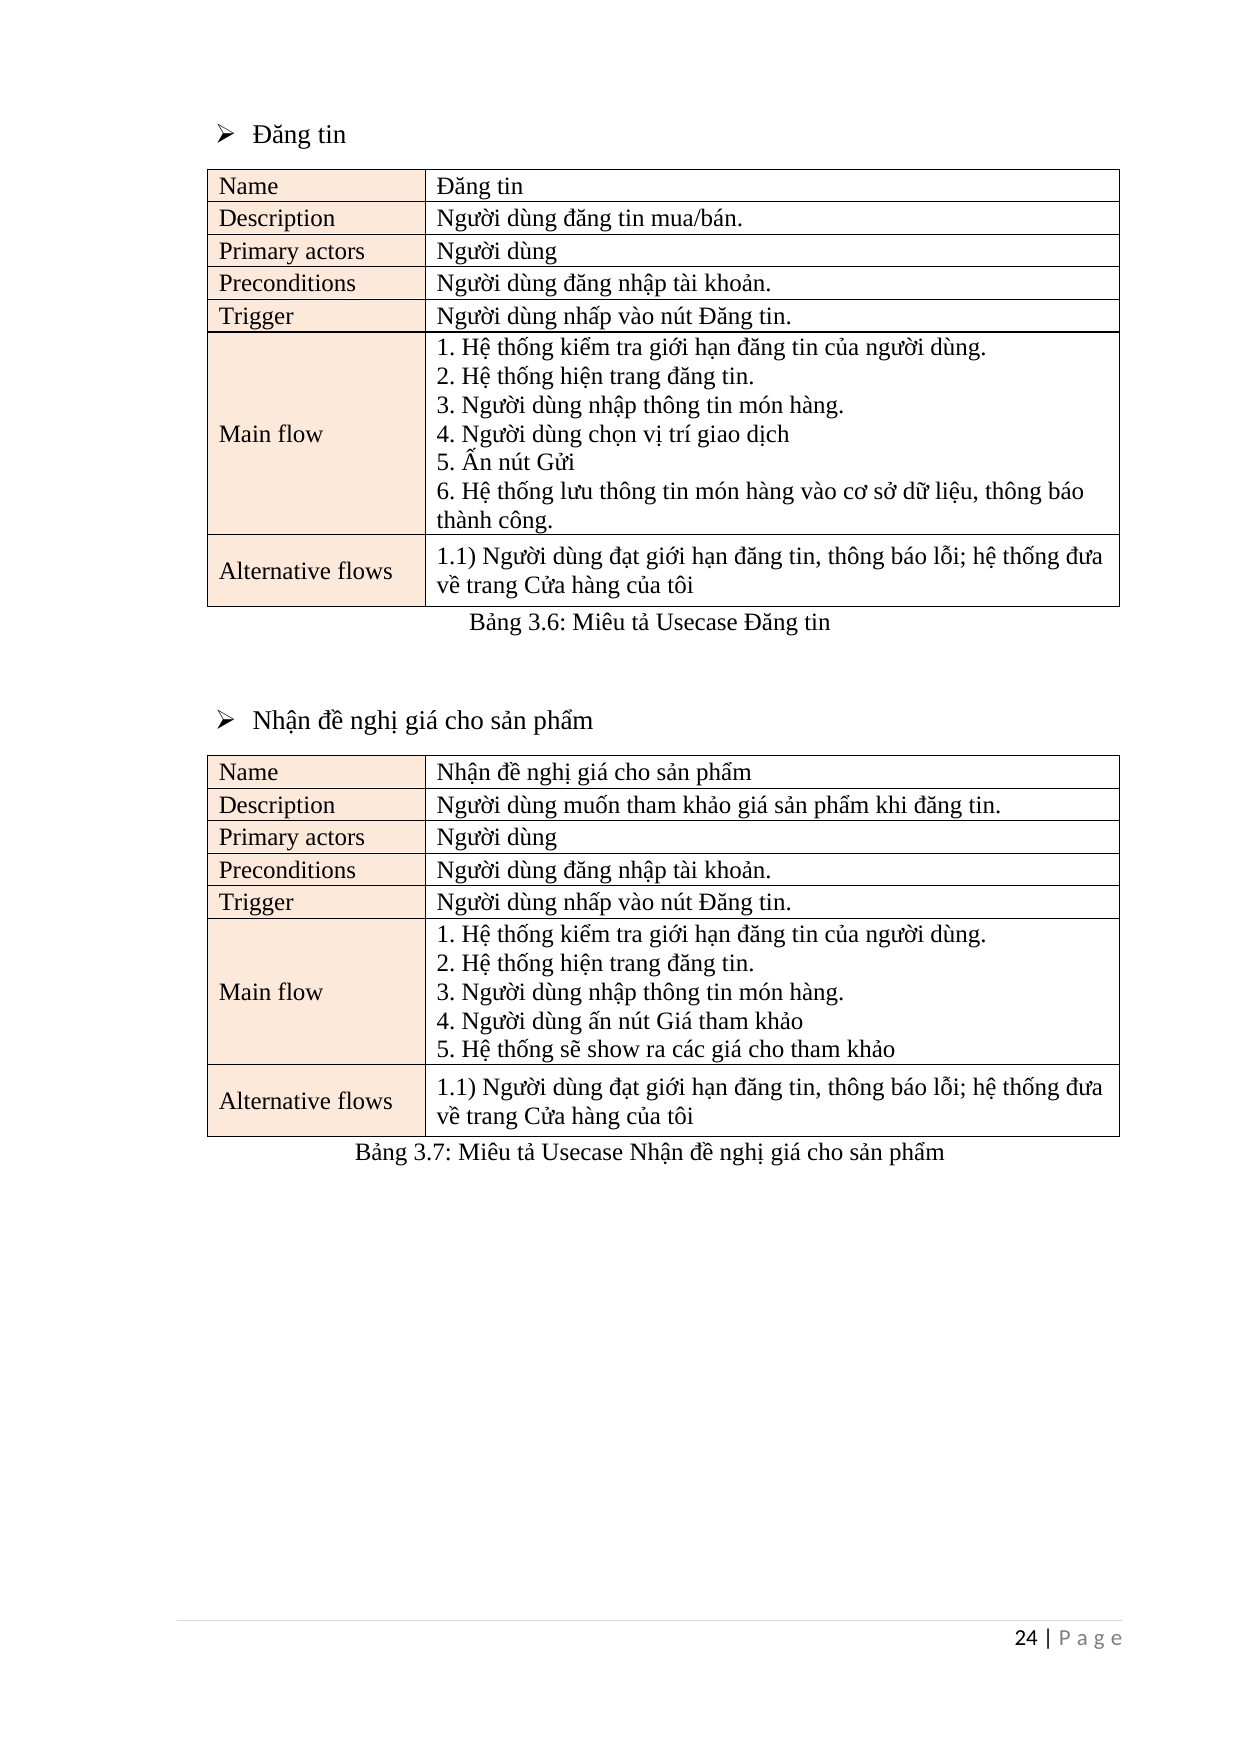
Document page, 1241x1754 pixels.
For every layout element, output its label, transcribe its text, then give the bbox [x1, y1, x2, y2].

text Bảng 3.7: Miêu tả Usecase Nhận đề nghị giá cho sản phẩm [177, 1137, 1122, 1166]
table_cell 1.1) Người dùng đạt giới hạn đăng tin, thông báo lỗi; hệ thống đưa về trang Cửa hàng của tôi [426, 1065, 1119, 1136]
table_cell Người dùng đăng tin mua/bán. [426, 202, 1119, 233]
table_cell 1. Hệ thống kiểm tra giới hạn đăng tin của người dùng. 2. Hệ thống hiện trang đăng tin. 3. Người dùng nhập thông tin món hàng. 4. Người dùng chọn vị trí giao dịch 5. Ấn nút Gửi 6. Hệ thống lưu thông tin món hàng vào cơ sở dữ liệu, thông báo thành công. [426, 333, 1119, 534]
table_header Đăng tin [426, 170, 1119, 201]
table_cell Description [208, 202, 425, 233]
table_cell Primary actors [208, 235, 425, 266]
table_cell Trigger [208, 886, 425, 918]
table_cell Người dùng [426, 821, 1119, 852]
table_header Name [208, 170, 425, 201]
table_cell Main flow [208, 333, 425, 534]
list Nhận đề nghị giá cho sản phẩm [215, 704, 1122, 736]
list Đăng tin [215, 118, 1122, 149]
table_cell Người dùng đăng nhập tài khoản. [426, 854, 1119, 885]
table_header Nhận đề nghị giá cho sản phẩm [426, 756, 1119, 787]
table_cell Người dùng [426, 235, 1119, 266]
table_cell Alternative flows [208, 535, 425, 606]
table_cell Người dùng nhấp vào nút Đăng tin. [426, 300, 1119, 331]
table_cell 1. Hệ thống kiểm tra giới hạn đăng tin của người dùng. 2. Hệ thống hiện trang đăng tin. 3. Người dùng nhập thông tin món hàng. 4. Người dùng ấn nút Giá tham khảo 5. Hệ thống sẽ show ra các giá cho tham khảo [426, 919, 1119, 1064]
table_cell 1.1) Người dùng đạt giới hạn đăng tin, thông báo lỗi; hệ thống đưa về trang Cửa hàng của tôi [426, 535, 1119, 606]
table_cell Người dùng nhấp vào nút Đăng tin. [426, 886, 1119, 918]
table_cell Người dùng đăng nhập tài khoản. [426, 267, 1119, 298]
table_cell Trigger [208, 300, 425, 331]
table_cell Preconditions [208, 854, 425, 885]
table_cell Preconditions [208, 267, 425, 298]
table_cell Main flow [208, 919, 425, 1064]
table_cell Alternative flows [208, 1065, 425, 1136]
text Bảng 3.6: Miêu tả Usecase Đăng tin [177, 607, 1122, 635]
table_header Name [208, 756, 425, 787]
table_cell Primary actors [208, 821, 425, 852]
table_cell Người dùng muốn tham khảo giá sản phẩm khi đăng tin. [426, 789, 1119, 820]
table_cell Description [208, 789, 425, 820]
